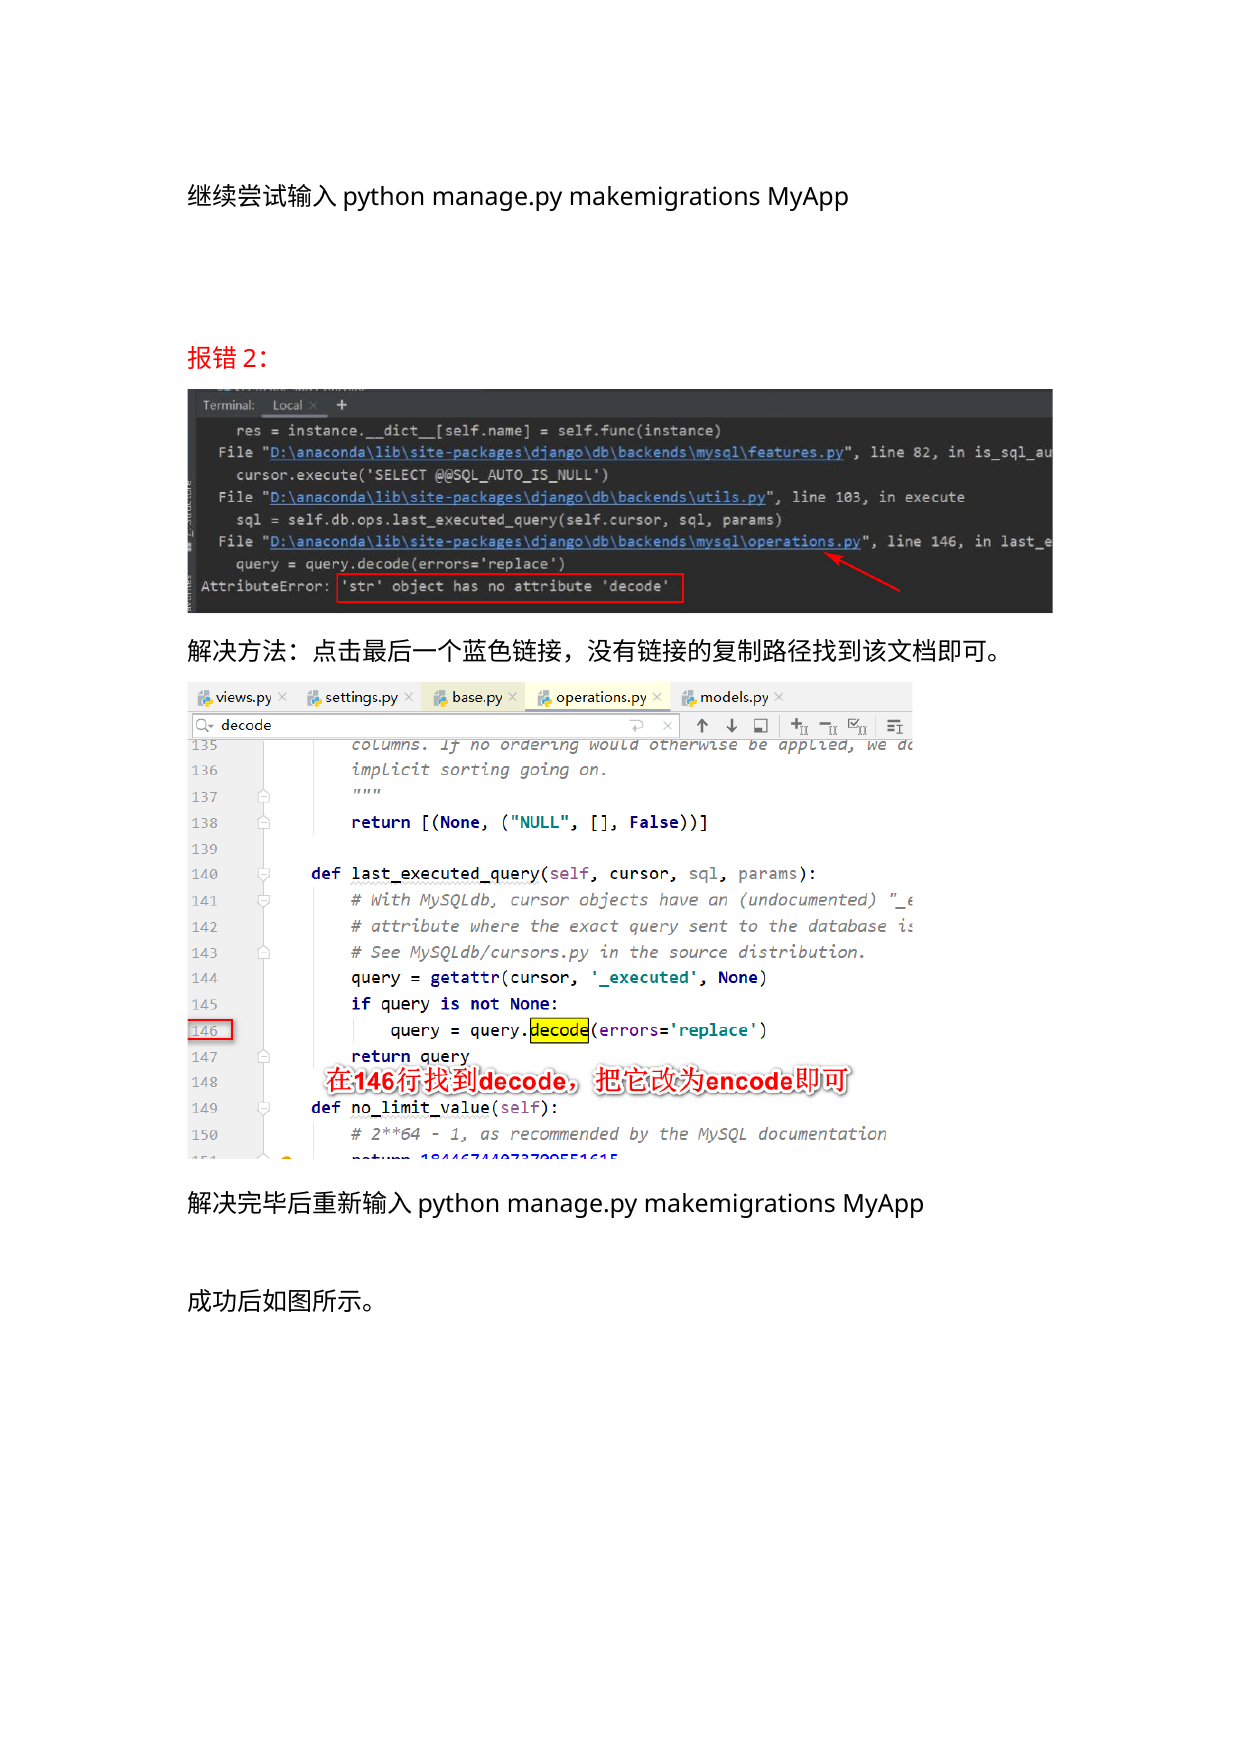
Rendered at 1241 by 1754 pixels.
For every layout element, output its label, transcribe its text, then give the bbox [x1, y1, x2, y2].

picture [187, 682, 913, 1159]
picture [187, 389, 1053, 614]
text 成功后如图所示。 [187, 1267, 1053, 1332]
text 解决方法：点击最后一个蓝色链接，没有链接的复制路径找到该文档即可。 [187, 617, 1053, 682]
text 继续尝试输入python manage.py makemigrations MyApp [187, 162, 1053, 227]
text 解决完毕后重新输入python manage.py makemigrations MyApp [187, 1169, 1053, 1234]
text 报错2： [187, 324, 1053, 389]
